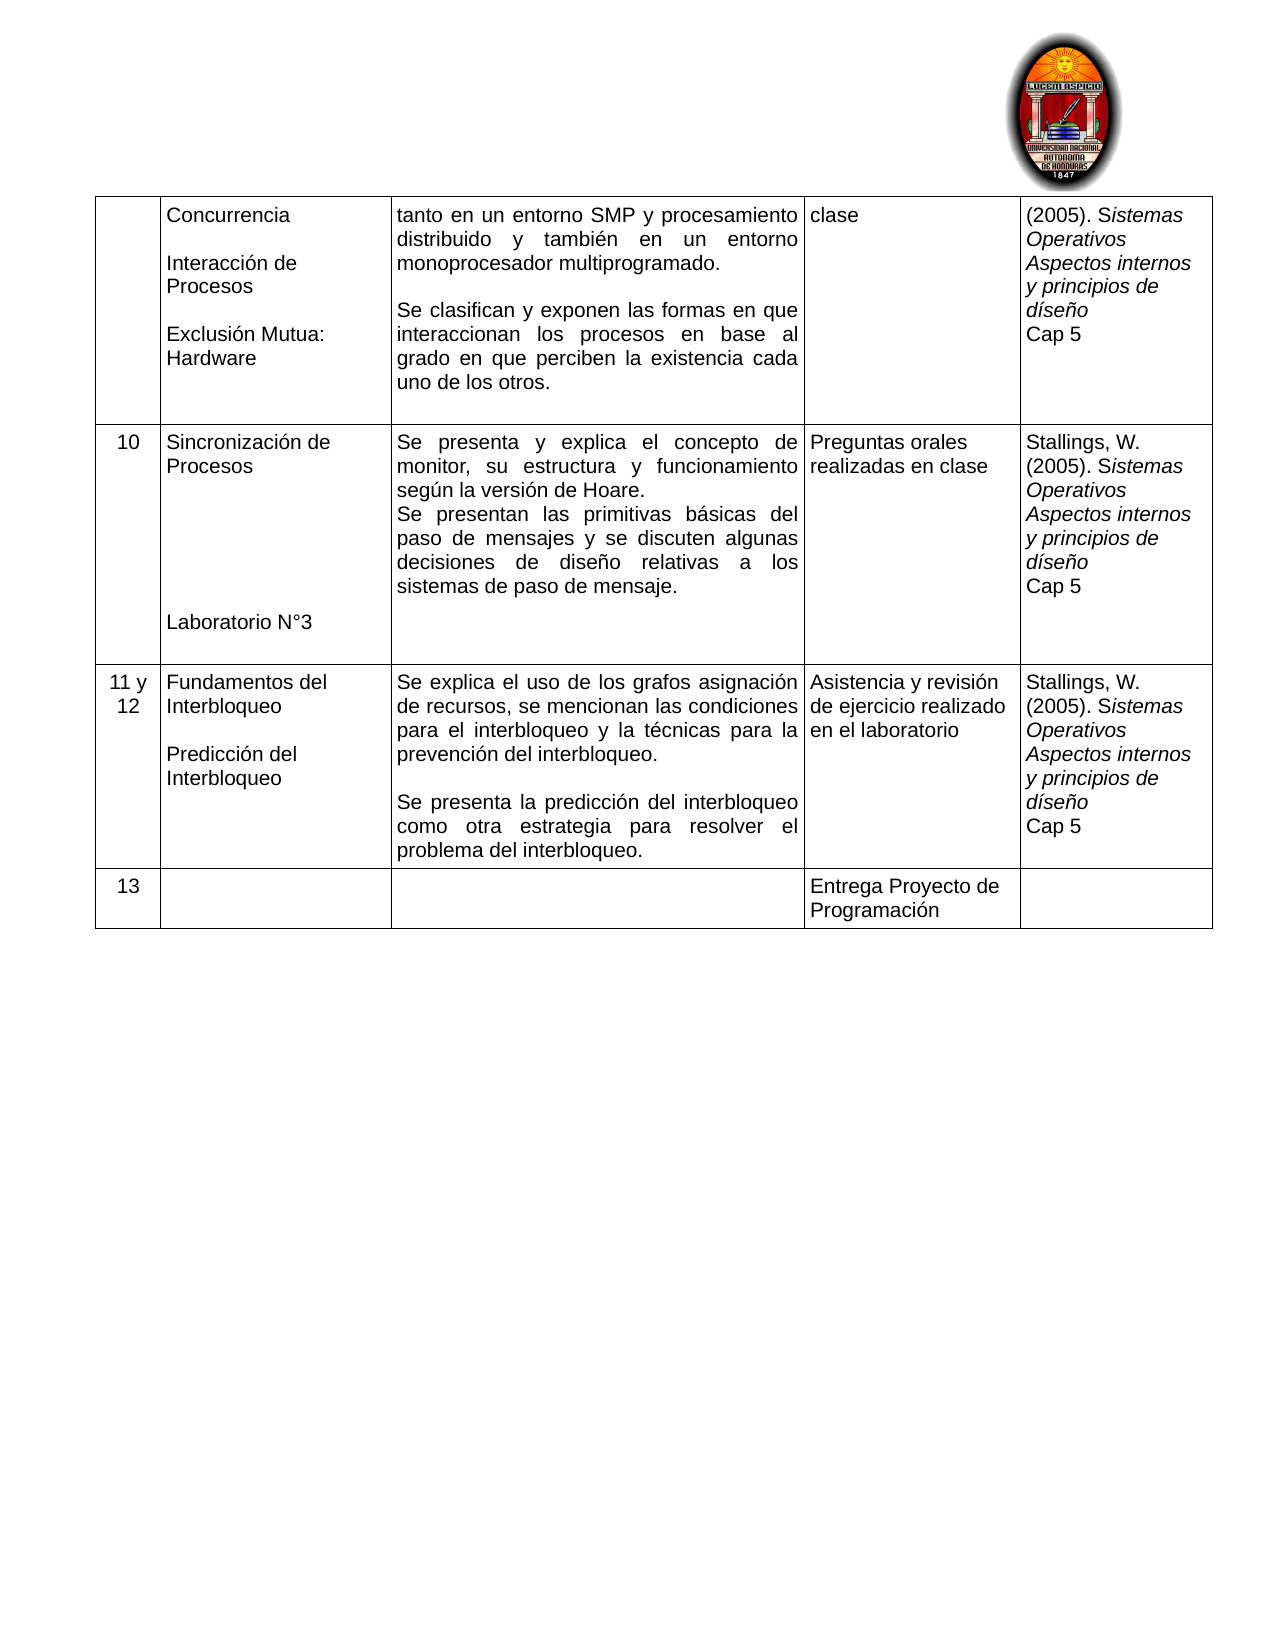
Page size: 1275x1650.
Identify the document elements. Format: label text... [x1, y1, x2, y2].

table_cell Laboratorio N°3 [161, 604, 391, 663]
table_cell Trabajo en Clases en clase [805, 197, 1020, 424]
table_cell Stallings, W. (2005). Sistemas Operativos Aspectos internos y principios de díseño Cap 5 [1021, 197, 1212, 424]
table_cell Se presenta y explica el concepto de monitor, su estructura y funcionamiento según la versión de Hoare. Se presentan las primitivas básicas del paso de mensajes y se discuten algunas decisiones de diseño relativas a los sistemas de paso de mensaje. [392, 425, 804, 603]
table_cell Stallings, W. (2005). Sistemas Operativos Aspectos internos y principios de díseño Cap 5 [1021, 665, 1212, 868]
picture [1004, 32, 1123, 192]
table_cell 13 [96, 869, 160, 928]
table_cell 11 y 12 [96, 665, 160, 868]
table_cell Fundamentos del Interbloqueo Predicción del Interbloqueo [161, 665, 391, 868]
table_cell Asistencia y revisión de ejercicio realizado en el laboratorio [805, 665, 1020, 868]
table_cell Sincronización de Procesos [161, 425, 391, 603]
table_cell 9 [96, 197, 160, 424]
table_cell Se explica el uso de los grafos asignación de recursos, se mencionan las condiciones para el interbloqueo y la técnicas para la prevención del interbloqueo. Se presenta la predicción del interbloqueo como otra estrategia para resolver el problema del interbloqueo. [392, 665, 804, 868]
table_cell Entrega Proyecto de Programación [805, 869, 1020, 928]
table_cell [1021, 869, 1212, 928]
table_cell Stallings, W. (2005). Sistemas Operativos Aspectos internos y principios de díseño Cap 5 [1021, 425, 1212, 663]
table_cell [392, 869, 804, 928]
table_cell Principios de la Concurrencia Interacción de Procesos Exclusión Mutua: Hardware [161, 197, 391, 424]
table_cell Preguntas orales realizadas en clase [805, 425, 1020, 663]
table_cell 10 [96, 425, 160, 663]
table_cell [392, 604, 804, 663]
table_cell [161, 869, 391, 928]
